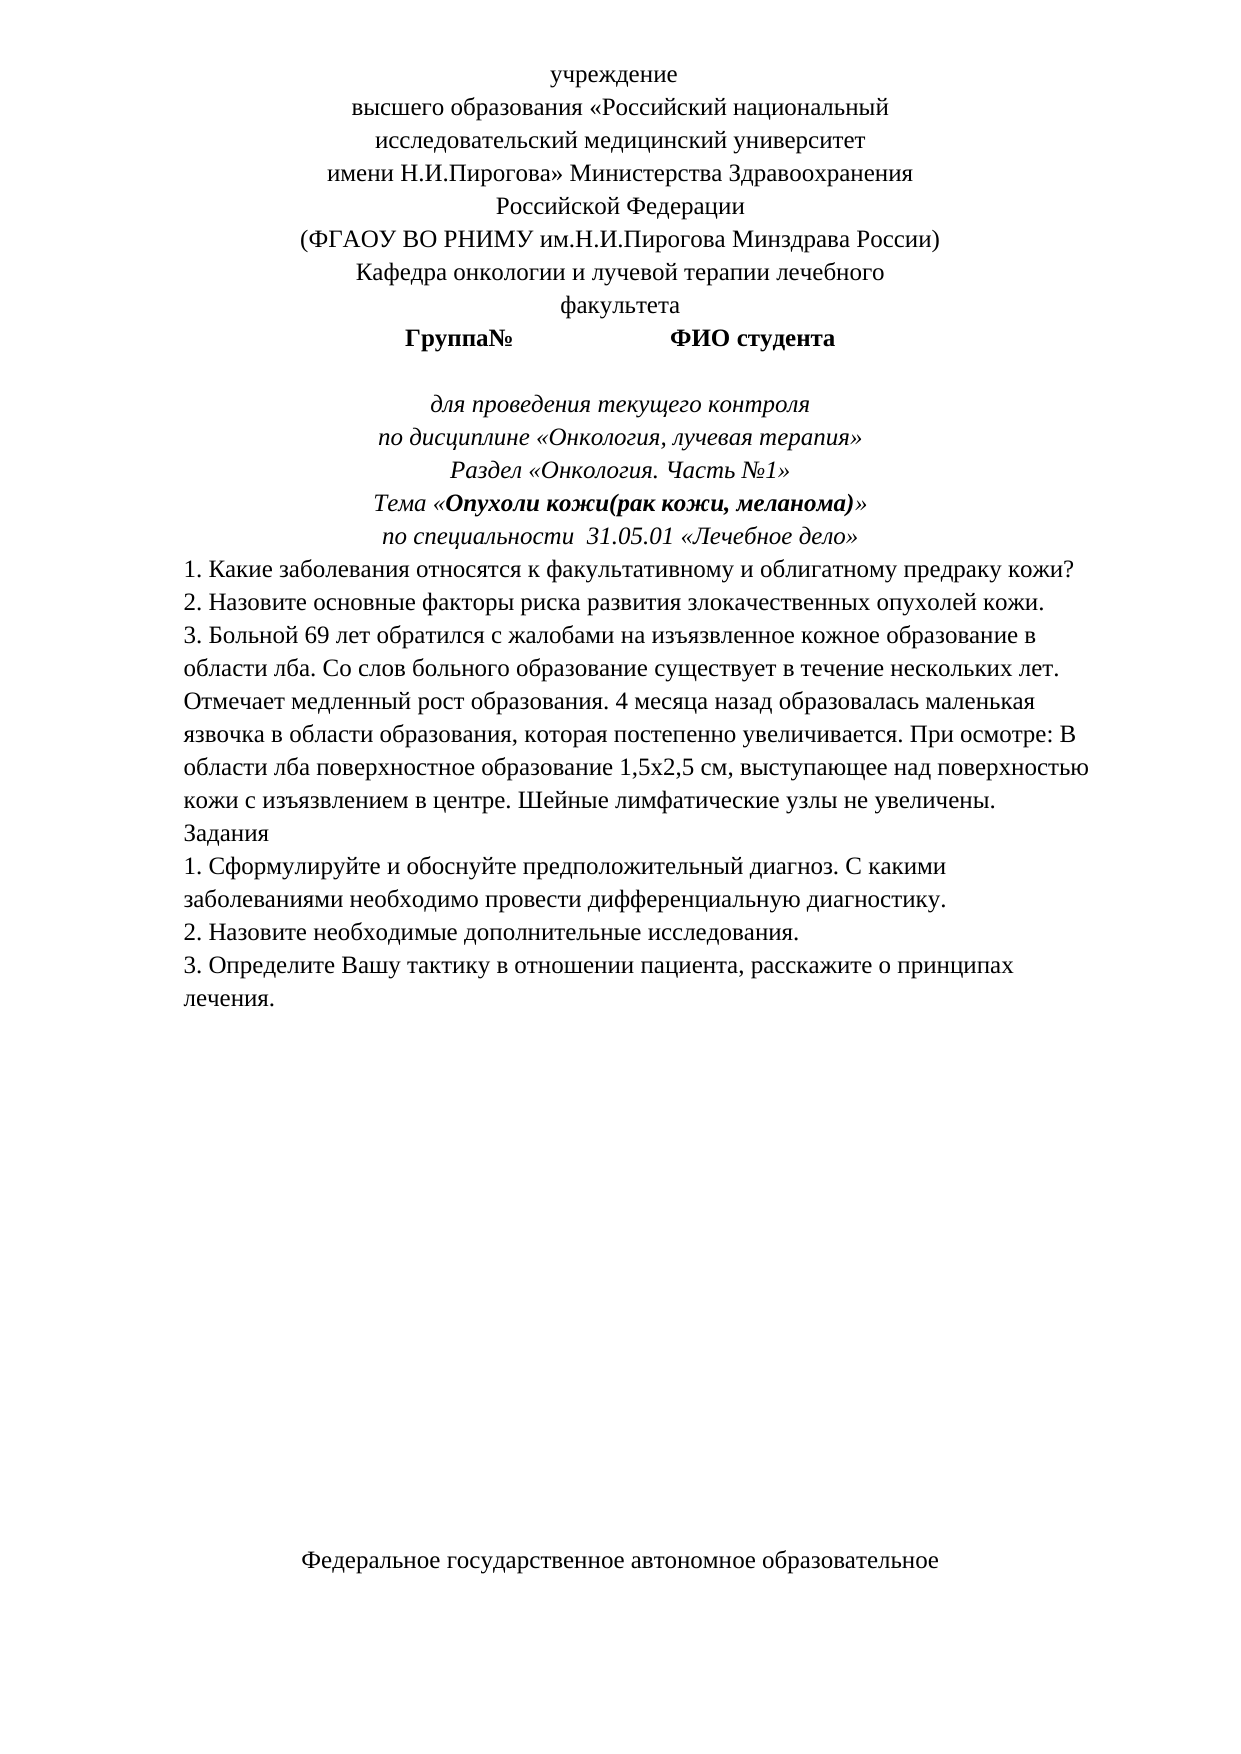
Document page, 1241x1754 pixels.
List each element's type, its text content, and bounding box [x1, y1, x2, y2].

text высшего образования «Российский национальный [150, 92, 1090, 121]
text 3. Больной 69 лет обратился с жалобами на изъязвленное кожное образование в области лба. Со слов больного образование существует в течение нескольких лет. Отмечает медленный рост образования. 4 месяца назад образовалась маленькая язвочка в области образования, которая постепенно увеличивается. При осмотре: В области лба поверхностное образование 1,5х2,5 см, выступающее над поверхностью кожи с изъязвлением в центре. Шейные лимфатические узлы не увеличены. [183, 620, 1090, 814]
text по специальности 31.05.01 «Лечебное дело» [150, 521, 1090, 550]
text (ФГАОУ ВО РНИМУ им.Н.И.Пирогова Минздрава России) [150, 224, 1090, 253]
text исследовательский медицинский университет [150, 125, 1090, 154]
text по дисциплине «Онкология, лучевая терапия» [150, 422, 1090, 451]
text Группа№ ФИО студента [150, 323, 1090, 352]
text 2. Назовите основные факторы риска развития злокачественных опухолей кожи. [183, 587, 1090, 616]
text учреждение [150, 59, 1090, 88]
text 3. Определите Вашу тактику в отношении пациента, расскажите о принципах лечения. [183, 951, 1090, 1012]
text для проведения текущего контроля [150, 389, 1090, 418]
text Тема «Опухоли кожи(рак кожи, меланома)» [150, 488, 1090, 517]
text Задания [183, 818, 1090, 847]
text имени Н.И.Пирогова» Министерства Здравоохранения [150, 158, 1090, 187]
text факультета [150, 290, 1090, 319]
text 2. Назовите необходимые дополнительные исследования. [183, 917, 1090, 946]
text Федеральное государственное автономное образовательное [150, 1545, 1090, 1574]
text Кафедра онкологии и лучевой терапии лечебного [150, 257, 1090, 286]
text Раздел «Онкология. Часть №1» [150, 455, 1090, 484]
text 1. Сформулируйте и обоснуйте предположительный диагноз. С какими заболеваниями необходимо провести дифференциальную диагностику. [183, 851, 1090, 913]
text 1. Какие заболевания относятся к факультативному и облигатному предраку кожи? [183, 554, 1090, 583]
text Российской Федерации [150, 191, 1090, 220]
